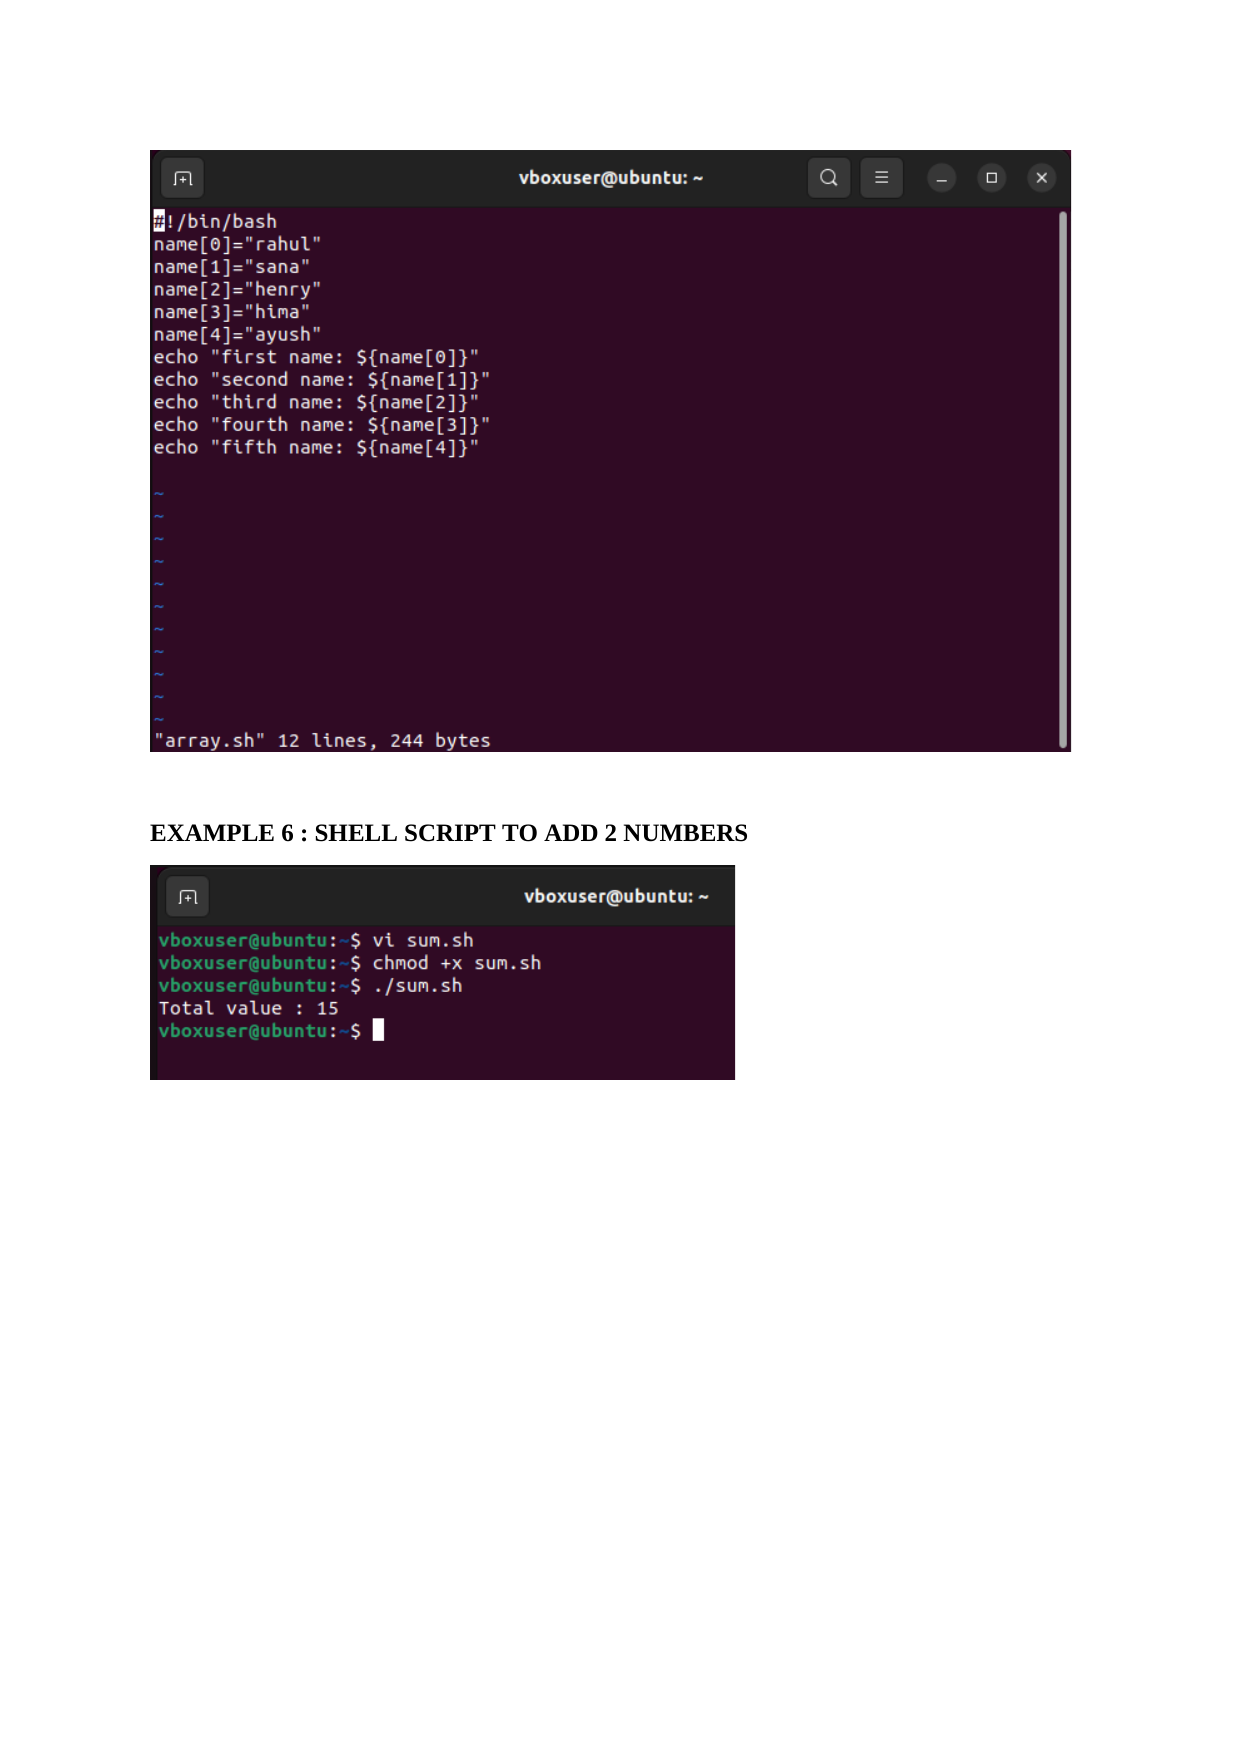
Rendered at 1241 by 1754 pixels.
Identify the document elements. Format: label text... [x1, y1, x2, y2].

text EXAMPLE 6 : SHELL SCRIPT TO ADD 2 NUMBERS [150, 818, 1090, 847]
picture [150, 150, 1072, 752]
picture [150, 865, 736, 1080]
